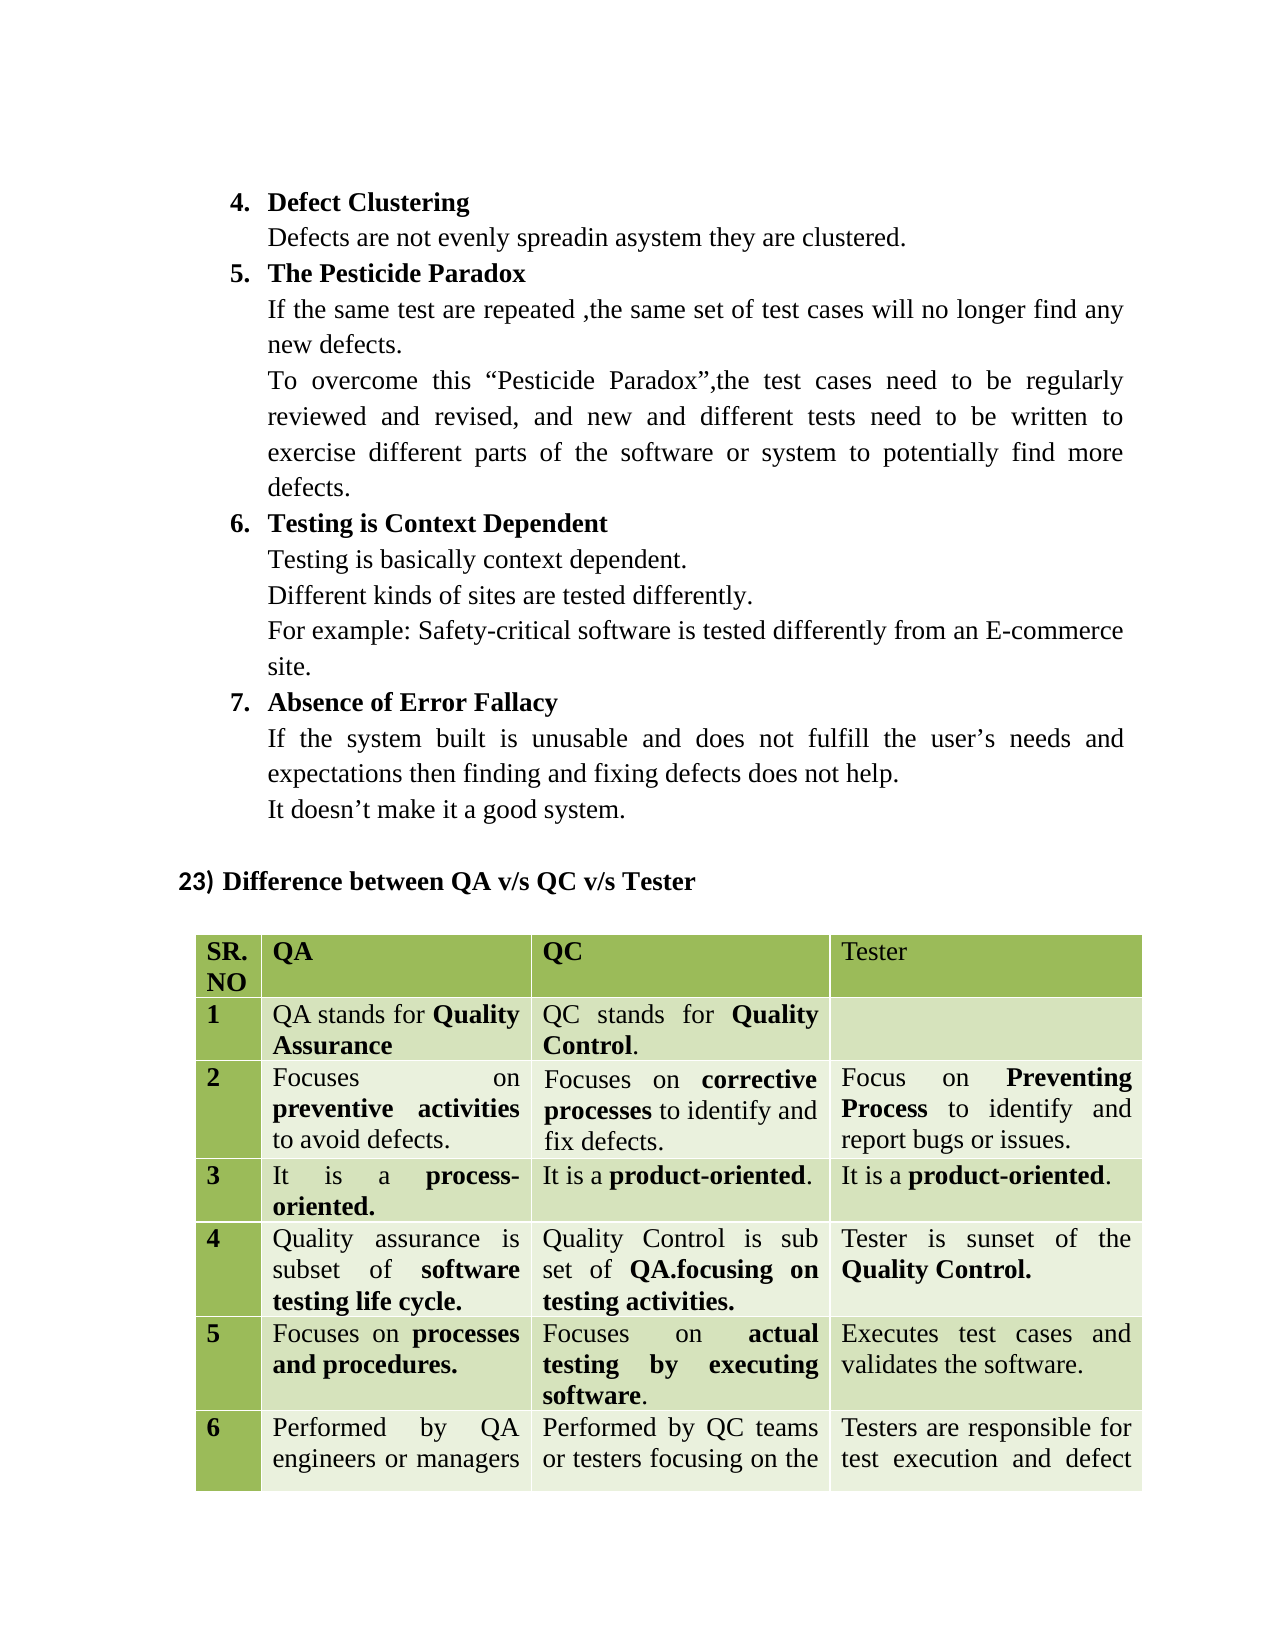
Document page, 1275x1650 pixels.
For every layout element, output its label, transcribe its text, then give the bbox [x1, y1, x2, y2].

list It doesn’t make it a good system. [267, 793, 1125, 824]
table_header QC [532, 935, 829, 997]
table_header QA [262, 935, 531, 997]
list Absence of Error Fallacy [230, 686, 1125, 717]
table_cell Tester is sunset of the Quality Control. [831, 1223, 1142, 1316]
table_cell 5 [196, 1317, 261, 1410]
table_cell Executes test cases and validates the software. [831, 1317, 1142, 1410]
list Different kinds of sites are tested differently. [267, 579, 1125, 610]
table_cell [831, 998, 1142, 1060]
table_header Tester [831, 935, 1142, 997]
table_cell Focus on Preventing Process to identify and report bugs or issues. [831, 1061, 1142, 1158]
list To overcome this “Pesticide Paradox”,the test cases need to be regularly reviewed and revised, and new and different tests need to be written to exercise different parts of the software or system to potentially find more defects. [267, 364, 1125, 503]
list If the same test are repeated ,the same set of test cases will no longer find any new defects. [267, 293, 1125, 360]
table_cell It is a process-oriented. [262, 1159, 531, 1221]
table_cell 2 [196, 1061, 261, 1158]
table_cell 1 [196, 998, 261, 1060]
table_cell QC stands for Quality Control. [532, 998, 829, 1060]
table_header SR. NO [196, 935, 261, 997]
table_cell 3 [196, 1159, 261, 1221]
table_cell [532, 1411, 829, 1491]
list Testing is Context Dependent [230, 507, 1125, 538]
list For example: Safety-critical software is tested differently from an E-commerce site. [267, 614, 1125, 681]
table_cell QA stands for Quality Assurance [262, 998, 531, 1060]
table_cell Focuses on processes and procedures. [262, 1317, 531, 1410]
table_cell It is a product-oriented. [532, 1159, 829, 1221]
table_cell 4 [196, 1223, 261, 1316]
list Difference between QA v/s QC v/s Tester [178, 864, 1125, 898]
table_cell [262, 1411, 531, 1491]
table_cell 6 [196, 1411, 261, 1491]
table_cell Focuses on actual testing by executing software. [532, 1317, 829, 1410]
table_cell [532, 1061, 829, 1158]
list Defect Clustering [230, 186, 1125, 217]
list Testing is basically context dependent. [267, 543, 1125, 574]
table_cell Quality Control is sub set of QA.focusing on testing activities. [532, 1223, 829, 1316]
table_cell Focuses on preventive activities to avoid defects. [262, 1061, 531, 1158]
table_cell It is a product-oriented. [831, 1159, 1142, 1221]
list If the system built is unusable and does not fulfill the user’s needs and expectations then finding and fixing defects does not help. [267, 722, 1125, 788]
list Defects are not evenly spreadin asystem they are clustered. [267, 221, 1125, 253]
list The Pesticide Paradox [230, 257, 1125, 288]
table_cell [831, 1411, 1142, 1491]
table_cell Quality assurance is subset of software testing life cycle. [262, 1223, 531, 1316]
